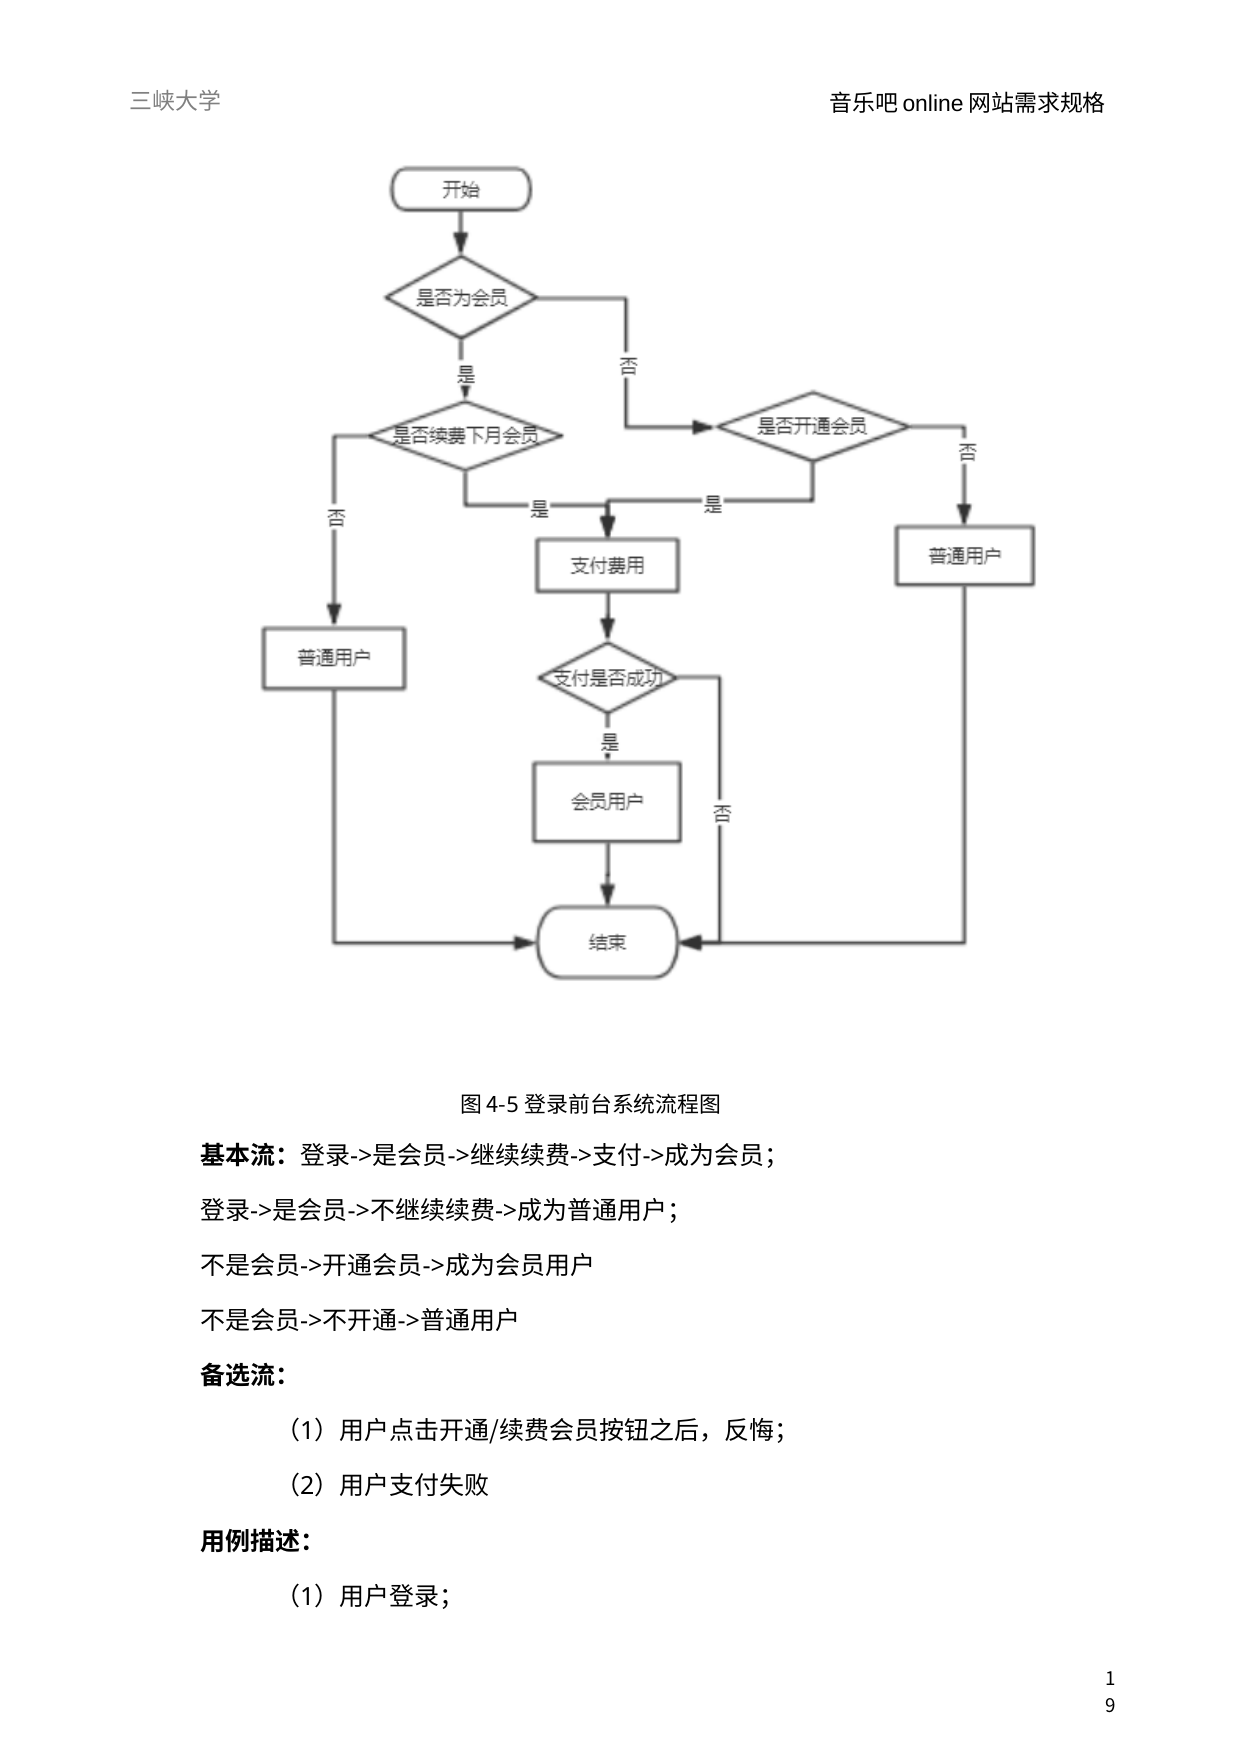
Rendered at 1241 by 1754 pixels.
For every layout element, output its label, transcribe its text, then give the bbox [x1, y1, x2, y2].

text 基本流：登录->是会员->继续续费->支付->成为会员； [125, 1135, 1056, 1171]
text 不是会员->不开通->普通用户 [125, 1301, 1056, 1337]
text 备选流： [125, 1356, 1056, 1392]
picture [200, 125, 1122, 1017]
text （2）用户支付失败 [125, 1466, 1056, 1502]
text 图 4-5 登录前台系统流程图 [125, 1087, 1056, 1119]
text 不是会员->开通会员->成为会员用户 [125, 1245, 1056, 1282]
text 用例描述： [125, 1521, 1056, 1557]
text （1）用户登录； [200, 1576, 1056, 1612]
text （1）用户点击开通/续费会员按钮之后，反悔； [200, 1411, 1056, 1447]
text 登录->是会员->不继续续费->成为普通用户； [125, 1190, 1056, 1227]
